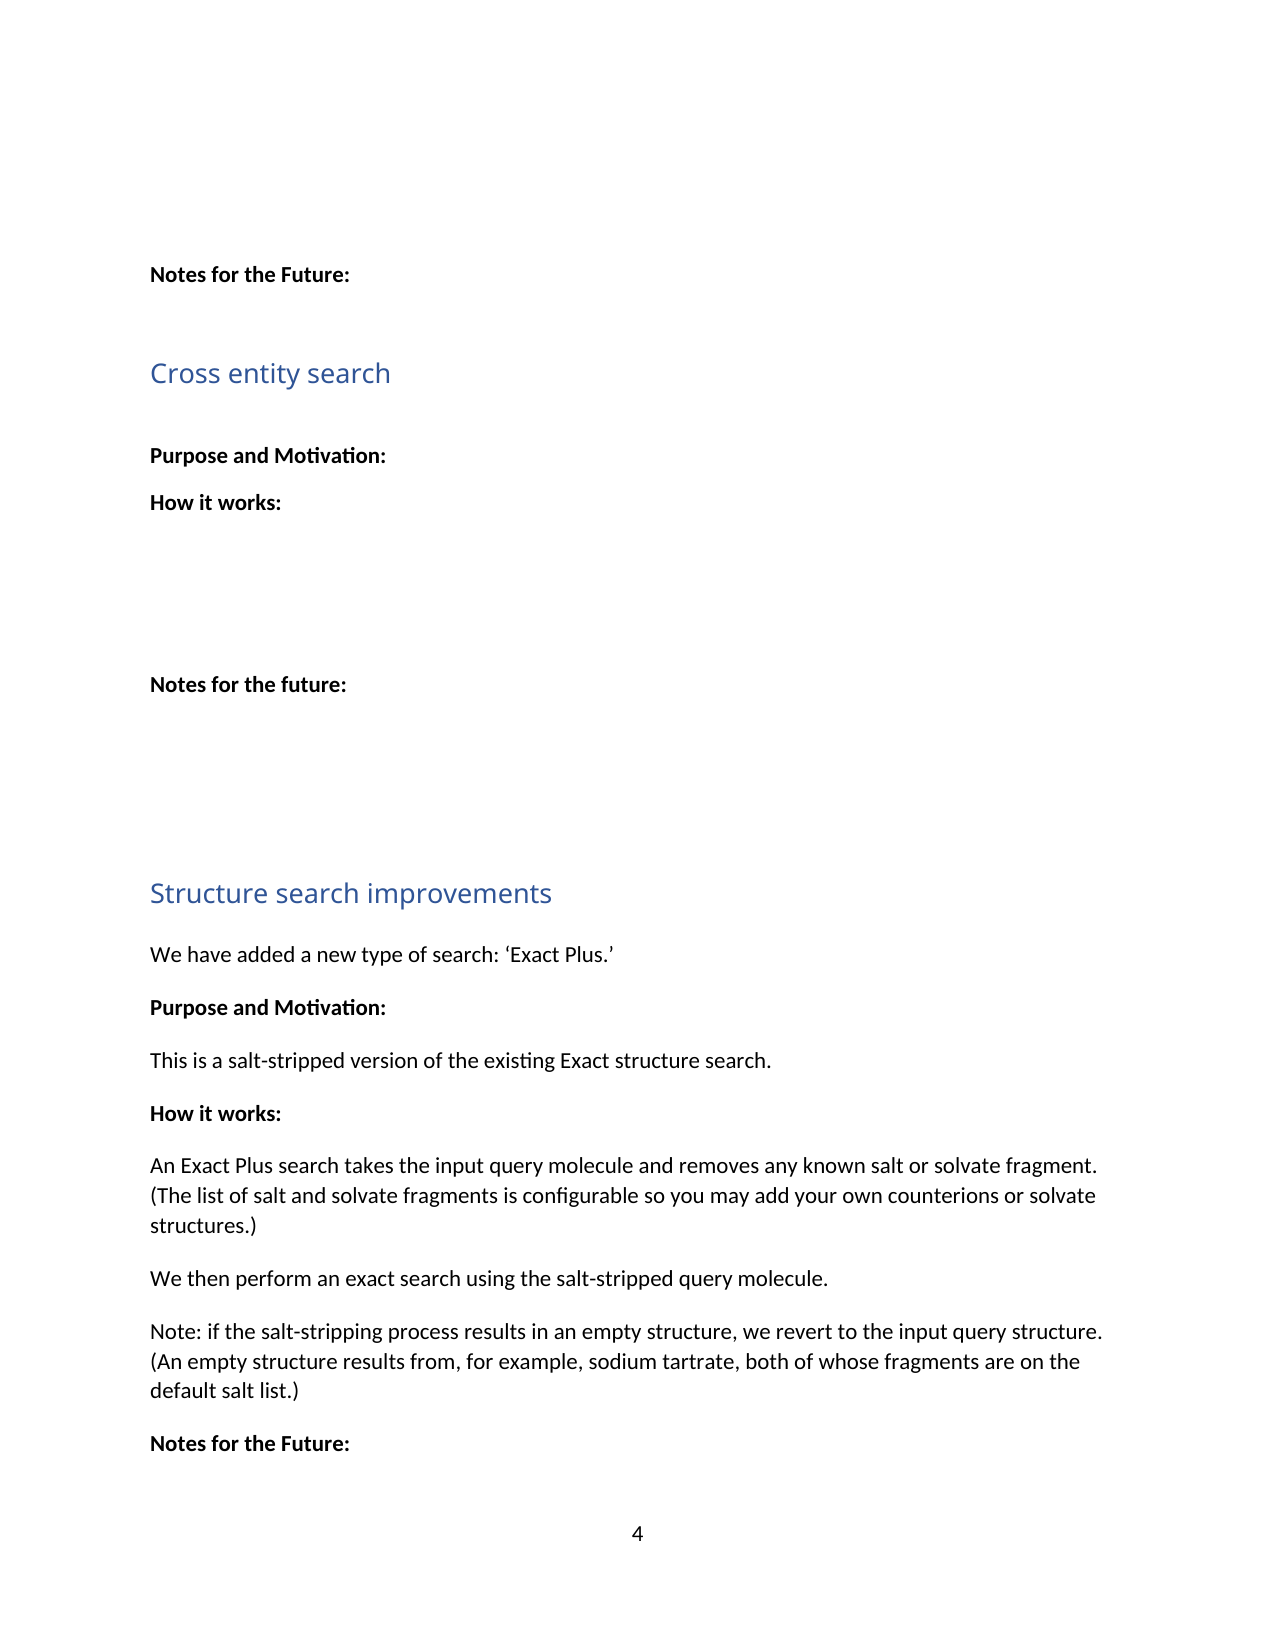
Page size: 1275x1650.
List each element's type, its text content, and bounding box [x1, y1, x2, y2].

text How it works: [150, 1099, 1125, 1127]
text This is a salt-stripped version of the existing Exact structure search. [150, 1046, 1125, 1074]
subtitle Cross entity search [150, 354, 1125, 391]
text Notes for the Future: [150, 1429, 1125, 1457]
text Note: if the salt-stripping process results in an empty structure, we revert to the input query structure. (An empty structure results from, for example, sodium tartrate, both of whose fragments are on the default salt list.) [150, 1317, 1125, 1405]
text We have added a new type of search: ‘Exact Plus.’ [150, 940, 1125, 968]
text Purpose and Motivation: [150, 993, 1125, 1021]
text We then perform an exact search using the salt-stripped query molecule. [150, 1264, 1125, 1292]
subtitle Structure search improvements [150, 875, 1125, 912]
text Purpose and Motivation: [150, 441, 1125, 469]
text Notes for the Future: [150, 260, 1125, 288]
text An Exact Plus search takes the input query molecule and removes any known salt or solvate fragment. (The list of salt and solvate fragments is configurable so you may add your own counterions or solvate structures.) [150, 1151, 1125, 1239]
text How it works: [150, 488, 1125, 516]
text Notes for the future: [150, 670, 1125, 698]
